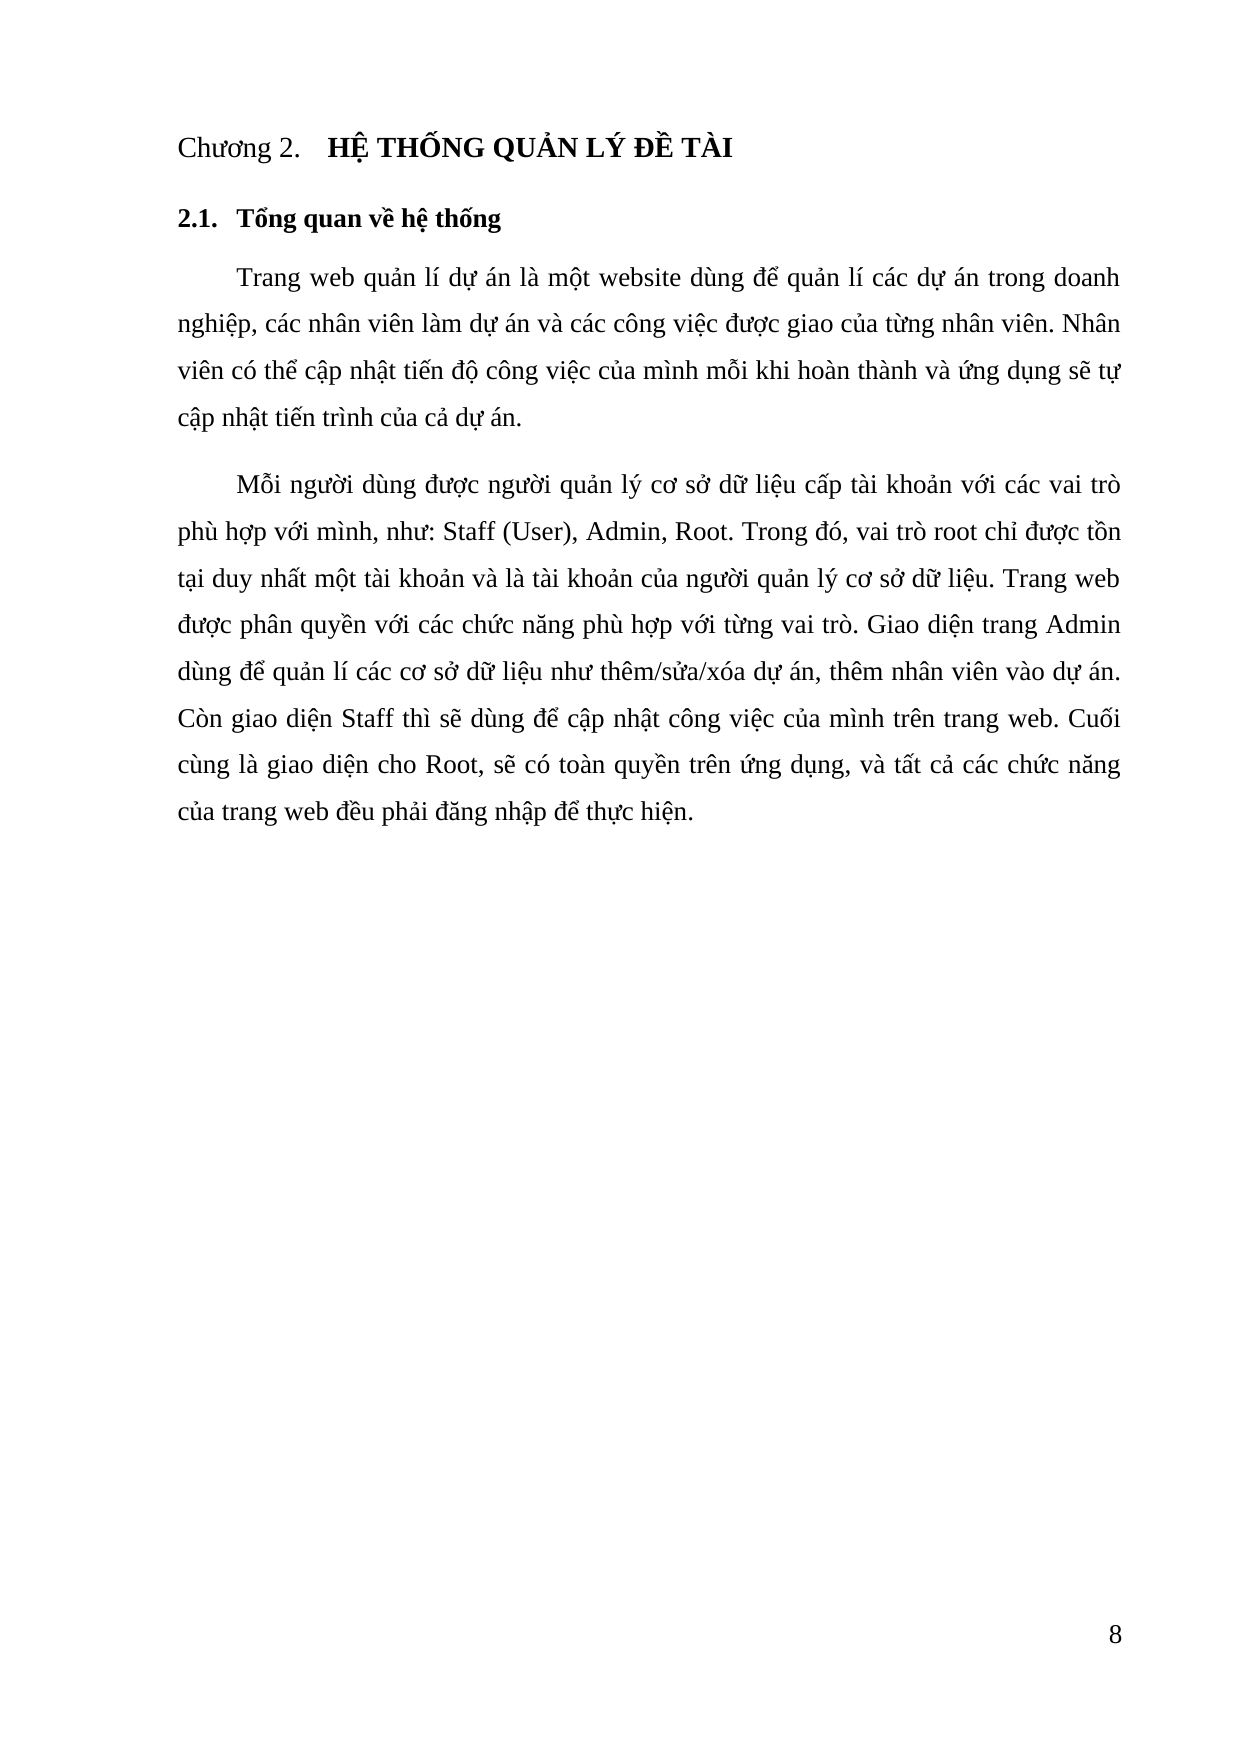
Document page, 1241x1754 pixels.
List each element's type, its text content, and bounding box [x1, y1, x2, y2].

subtitle HỆ THỐNG QUẢN LÝ ĐỀ TÀI [177, 131, 1122, 164]
text Trang web quản lí dự án là một website dùng để quản lí các dự án trong doanh nghiệp, các nhân viên làm dự án và các công việc được giao của từng nhân viên. Nhân viên có thể cập nhật tiến độ công việc của mình mỗi khi hoàn thành và ứng dụng sẽ tự cập nhật tiến trình của cả dự án. [177, 261, 1122, 432]
subtitle Tổng quan về hệ thống [177, 202, 1122, 233]
text Mỗi người dùng được người quản lý cơ sở dữ liệu cấp tài khoản với các vai trò phù hợp với mình, như: Staff (User), Admin, Root. Trong đó, vai trò root chỉ được tồn tại duy nhất một tài khoản và là tài khoản của người quản lý cơ sở dữ liệu. Trang web được phân quyền với các chức năng phù hợp với từng vai trò. Giao diện trang Admin dùng để quản lí các cơ sở dữ liệu như thêm/sửa/xóa dự án, thêm nhân viên vào dự án. Còn giao diện Staff thì sẽ dùng để cập nhật công việc của mình trên trang web. Cuối cùng là giao diện cho Root, sẽ có toàn quyền trên ứng dụng, và tất cả các chức năng của trang web đều phải đăng nhập để thực hiện. [177, 468, 1122, 826]
